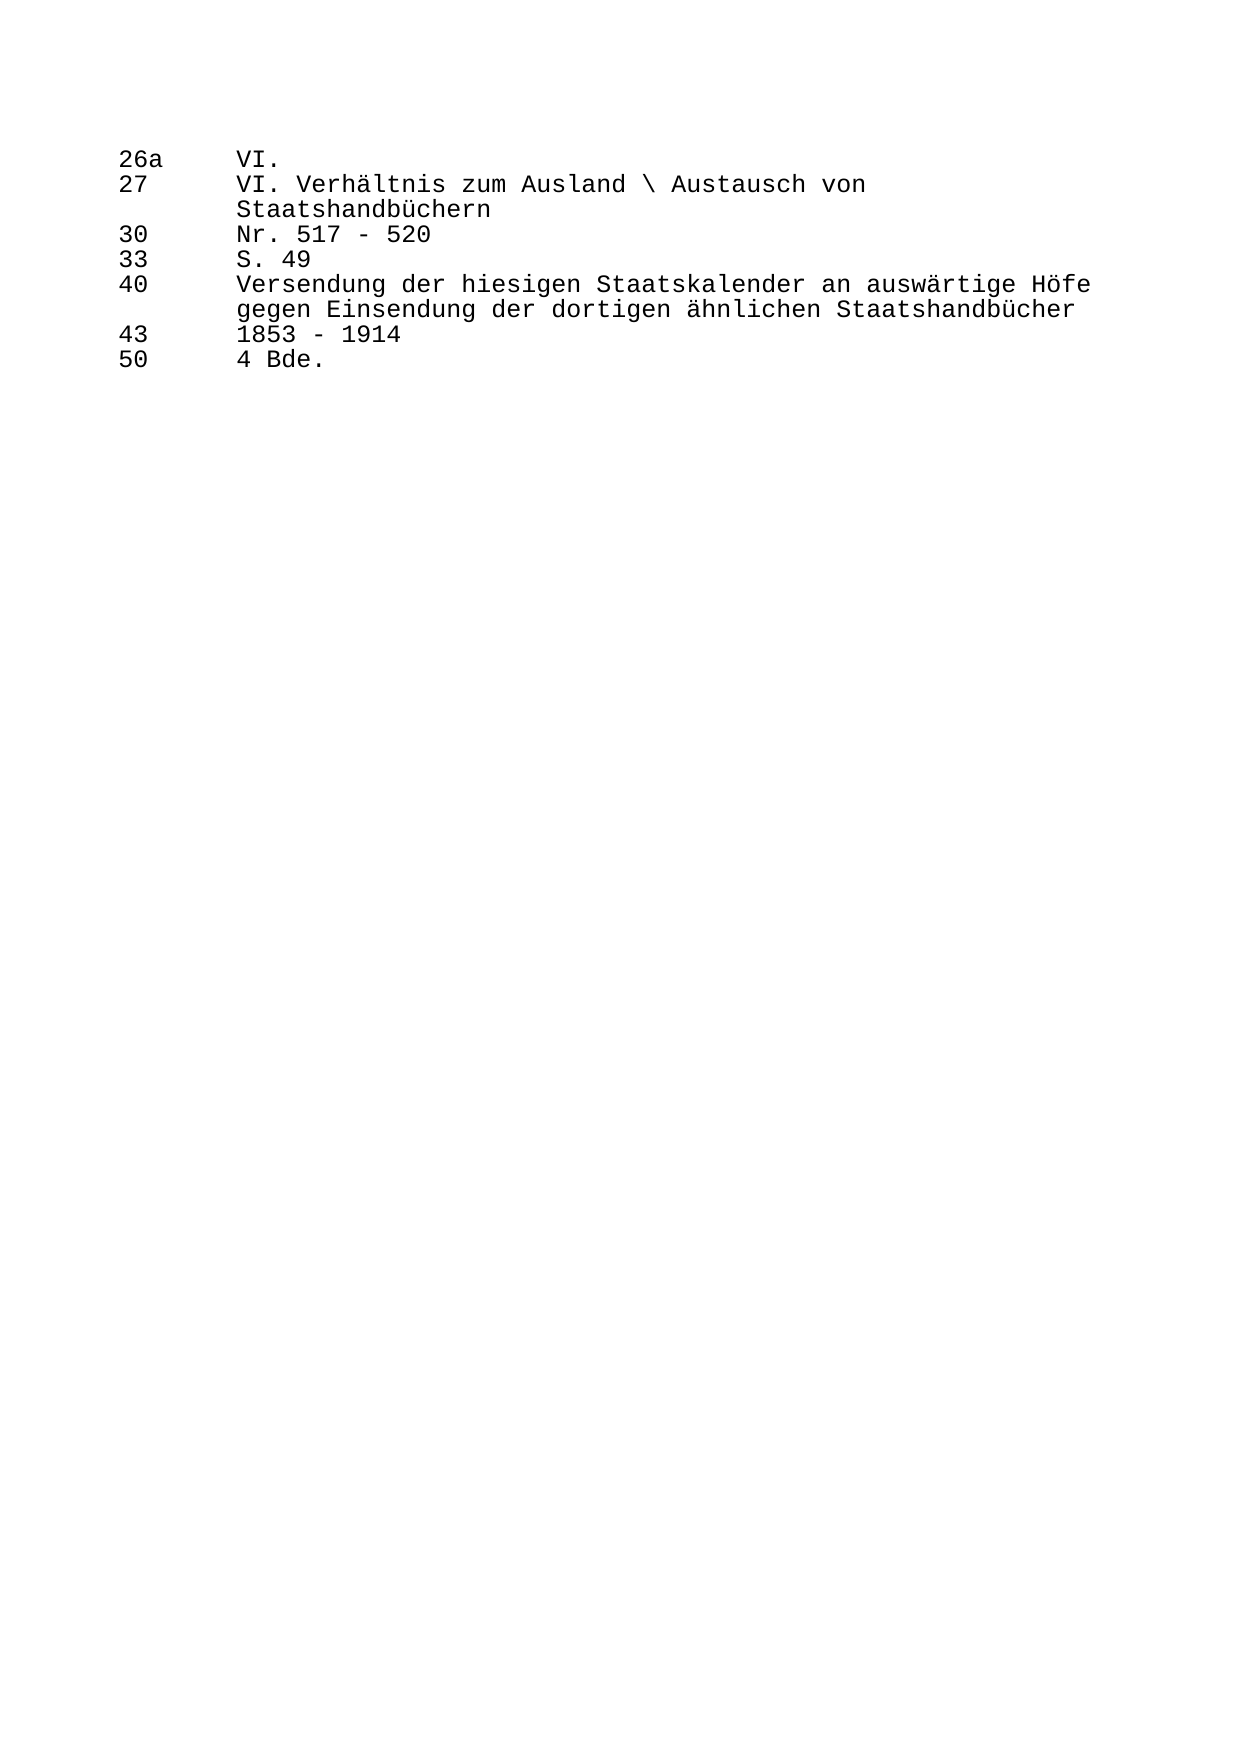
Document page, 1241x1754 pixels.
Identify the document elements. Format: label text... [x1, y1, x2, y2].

text 26a VI. [118, 148, 1122, 173]
text 50 4 Bde. [118, 348, 1122, 373]
text 30 Nr. 517 - 520 [118, 223, 1122, 248]
text 27 VI. Verhältnis zum Ausland \ Austausch von Staatshandbüchern [118, 173, 1122, 223]
text 43 1853 - 1914 [118, 323, 1122, 348]
text 33 S. 49 [118, 248, 1122, 273]
text 40 Versendung der hiesigen s[Staatskalender]s an auswärtige Höfe gegen Einsendung der dortigen ähnlichen s[Staatshandbücher]s [118, 273, 1122, 323]
